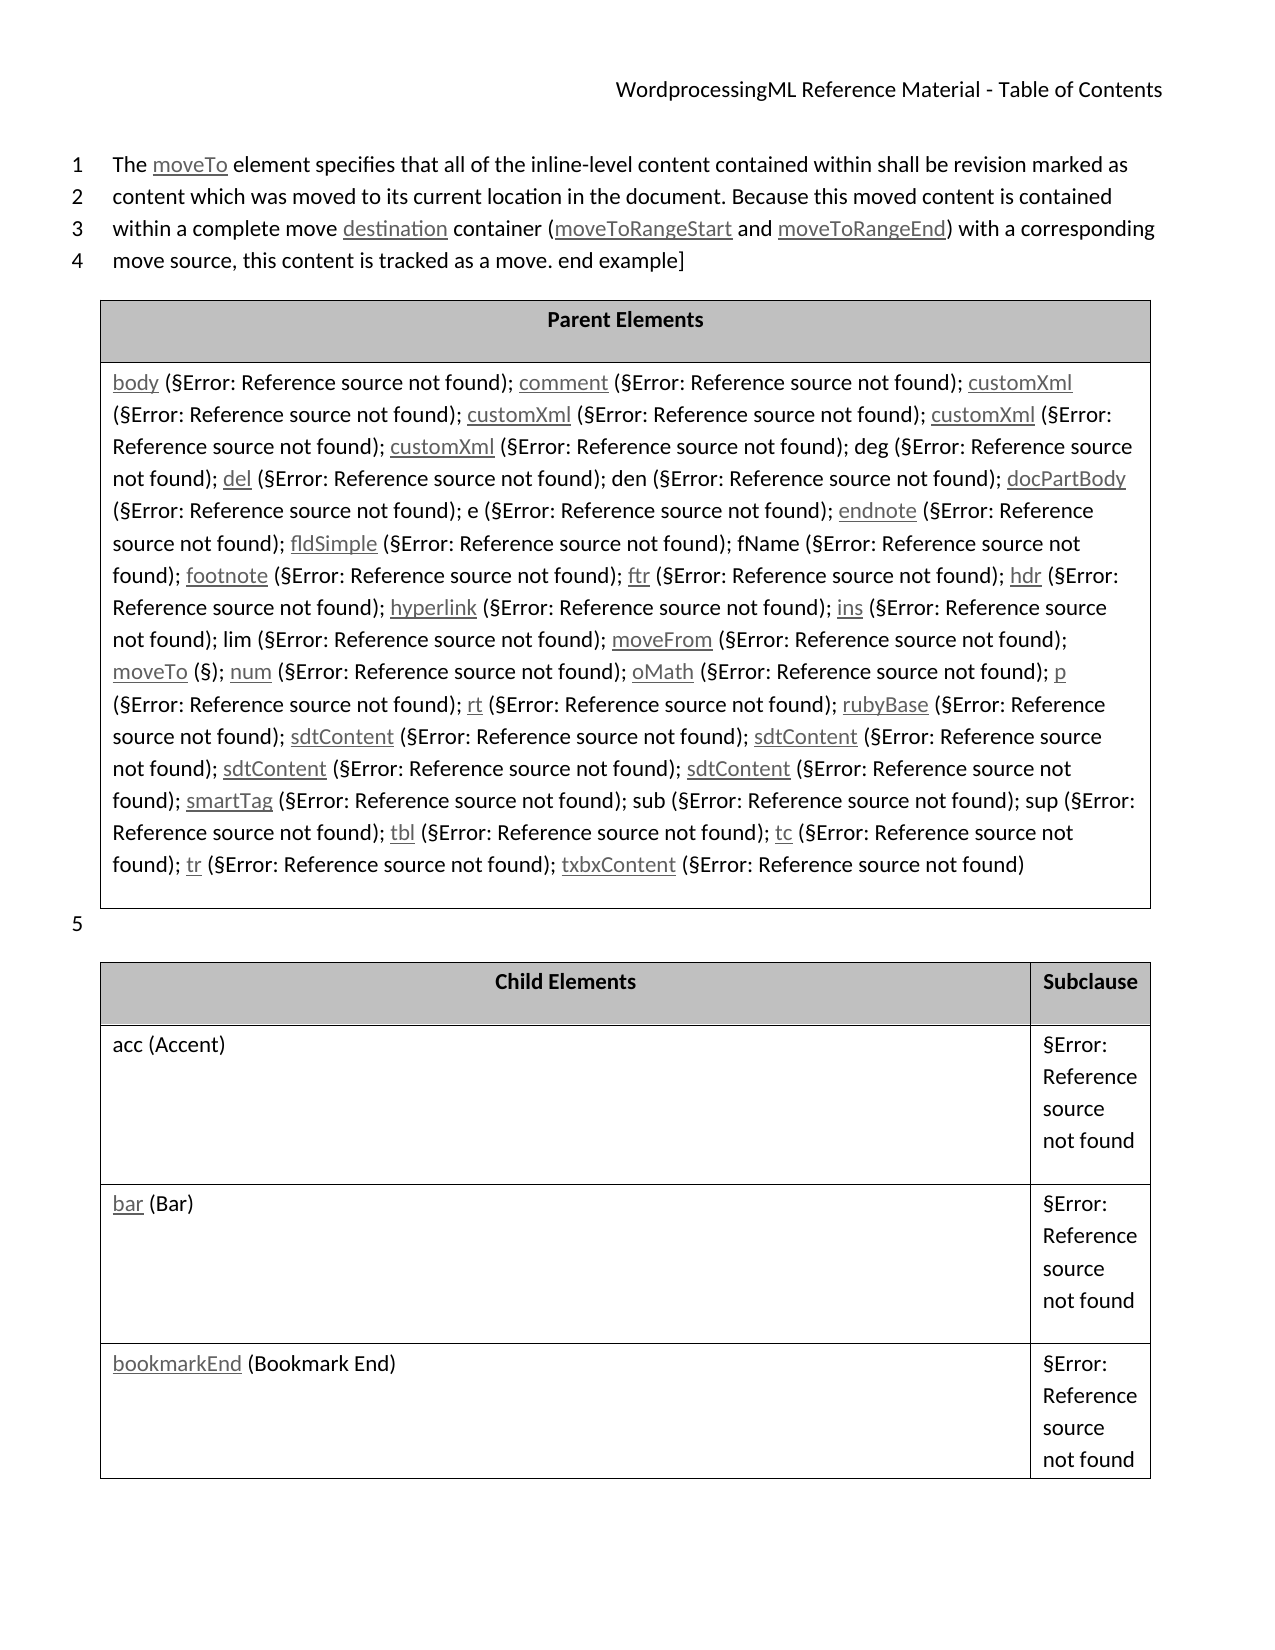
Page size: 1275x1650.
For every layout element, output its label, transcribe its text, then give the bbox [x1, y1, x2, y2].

table_cell bookmarkEnd (Bookmark End) [101, 1344, 1030, 1478]
table_cell acc (Accent) [101, 1026, 1030, 1184]
table_header Parent Elements [101, 301, 1150, 362]
table_header Child Elements [101, 963, 1030, 1024]
table_header Subclause [1031, 963, 1150, 1024]
table_cell bar (Bar) [101, 1185, 1030, 1343]
text The moveTo element specifies that all of the inline-level content contained within shall be revision marked as content which was moved to its current location in the document. Because this moved content is contained within a complete move destination container (moveToRangeStart and moveToRangeEnd) with a corresponding move source, this content is tracked as a move. end example] [112, 150, 1162, 274]
